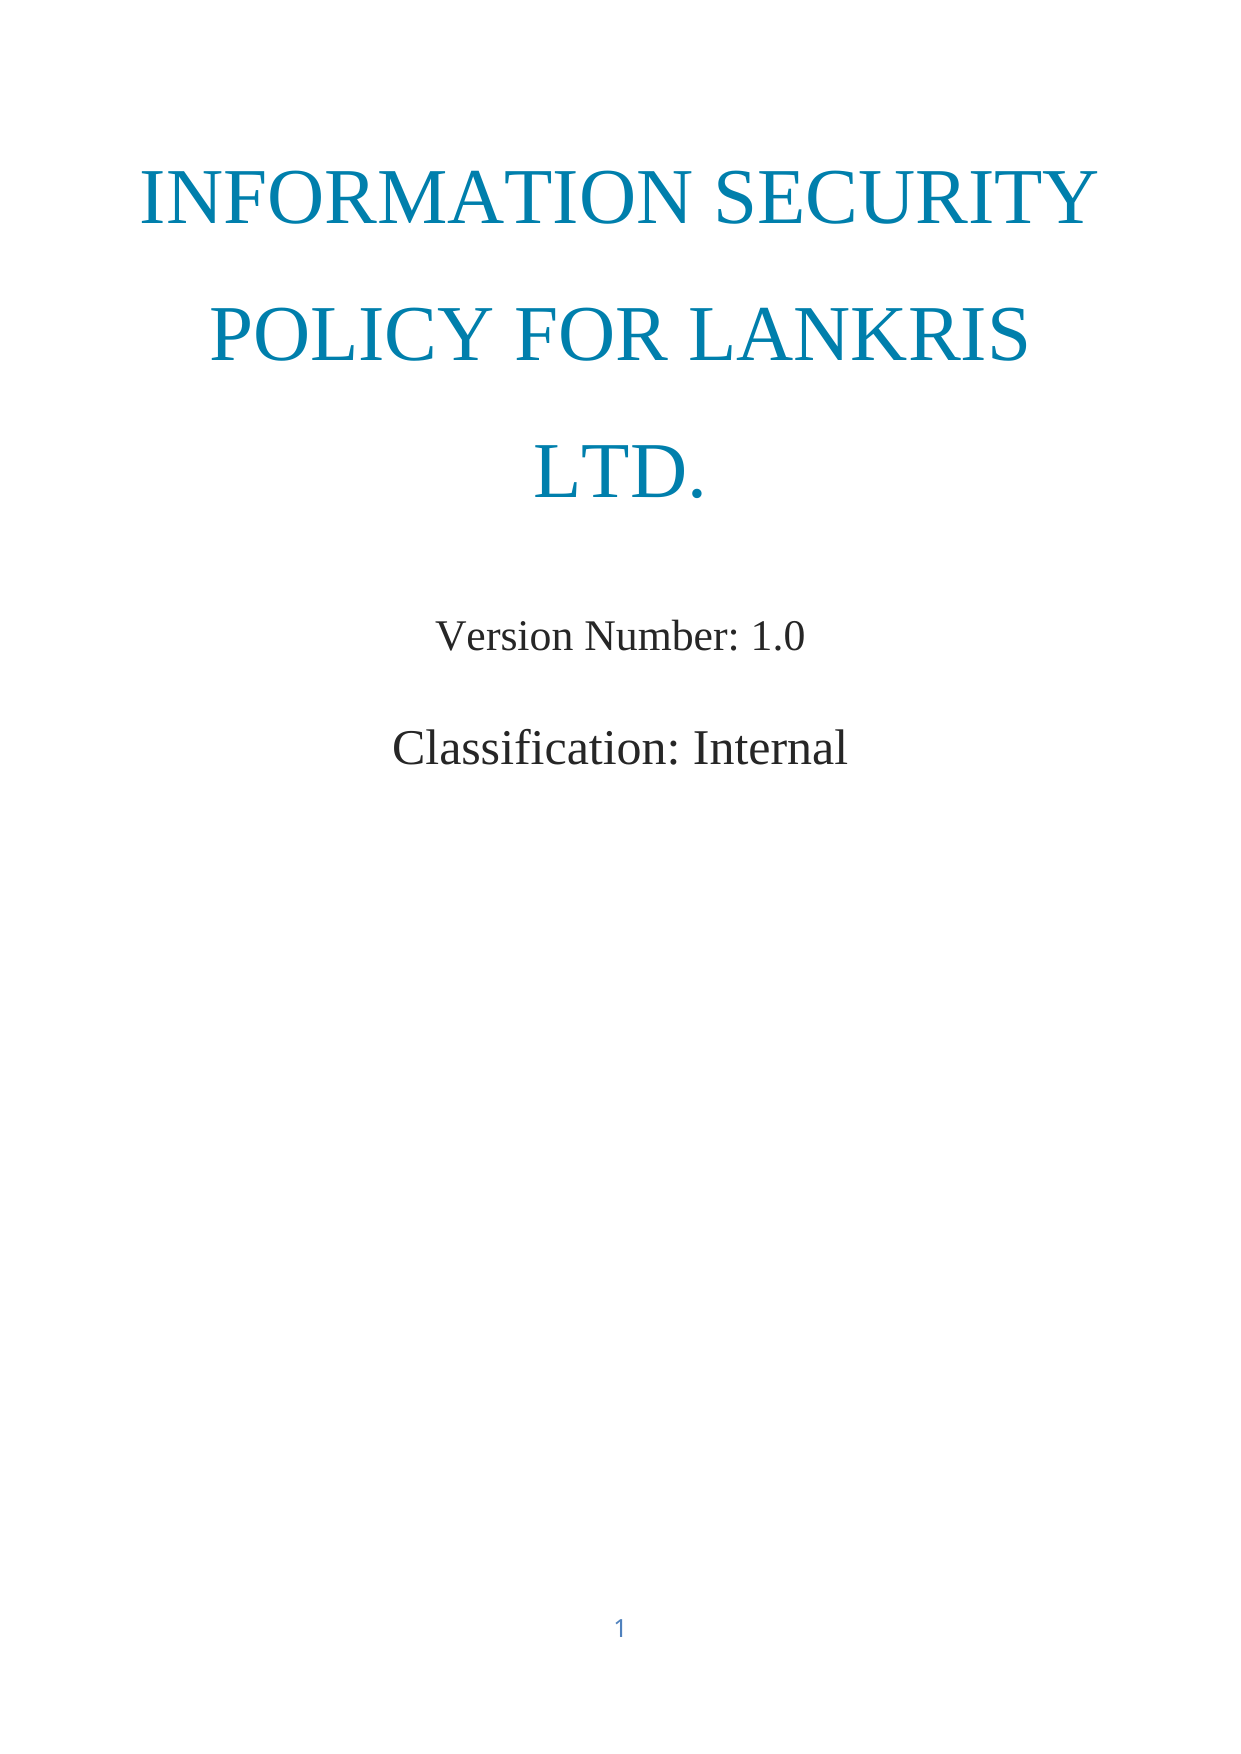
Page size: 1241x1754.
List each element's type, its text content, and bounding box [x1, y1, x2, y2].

subtitle Classification: Internal [112, 718, 1128, 776]
title INFORMATION SECURITY POLICY FOR LANKRIS LTD. [112, 150, 1128, 514]
title Version Number: 1.0 [112, 610, 1128, 660]
